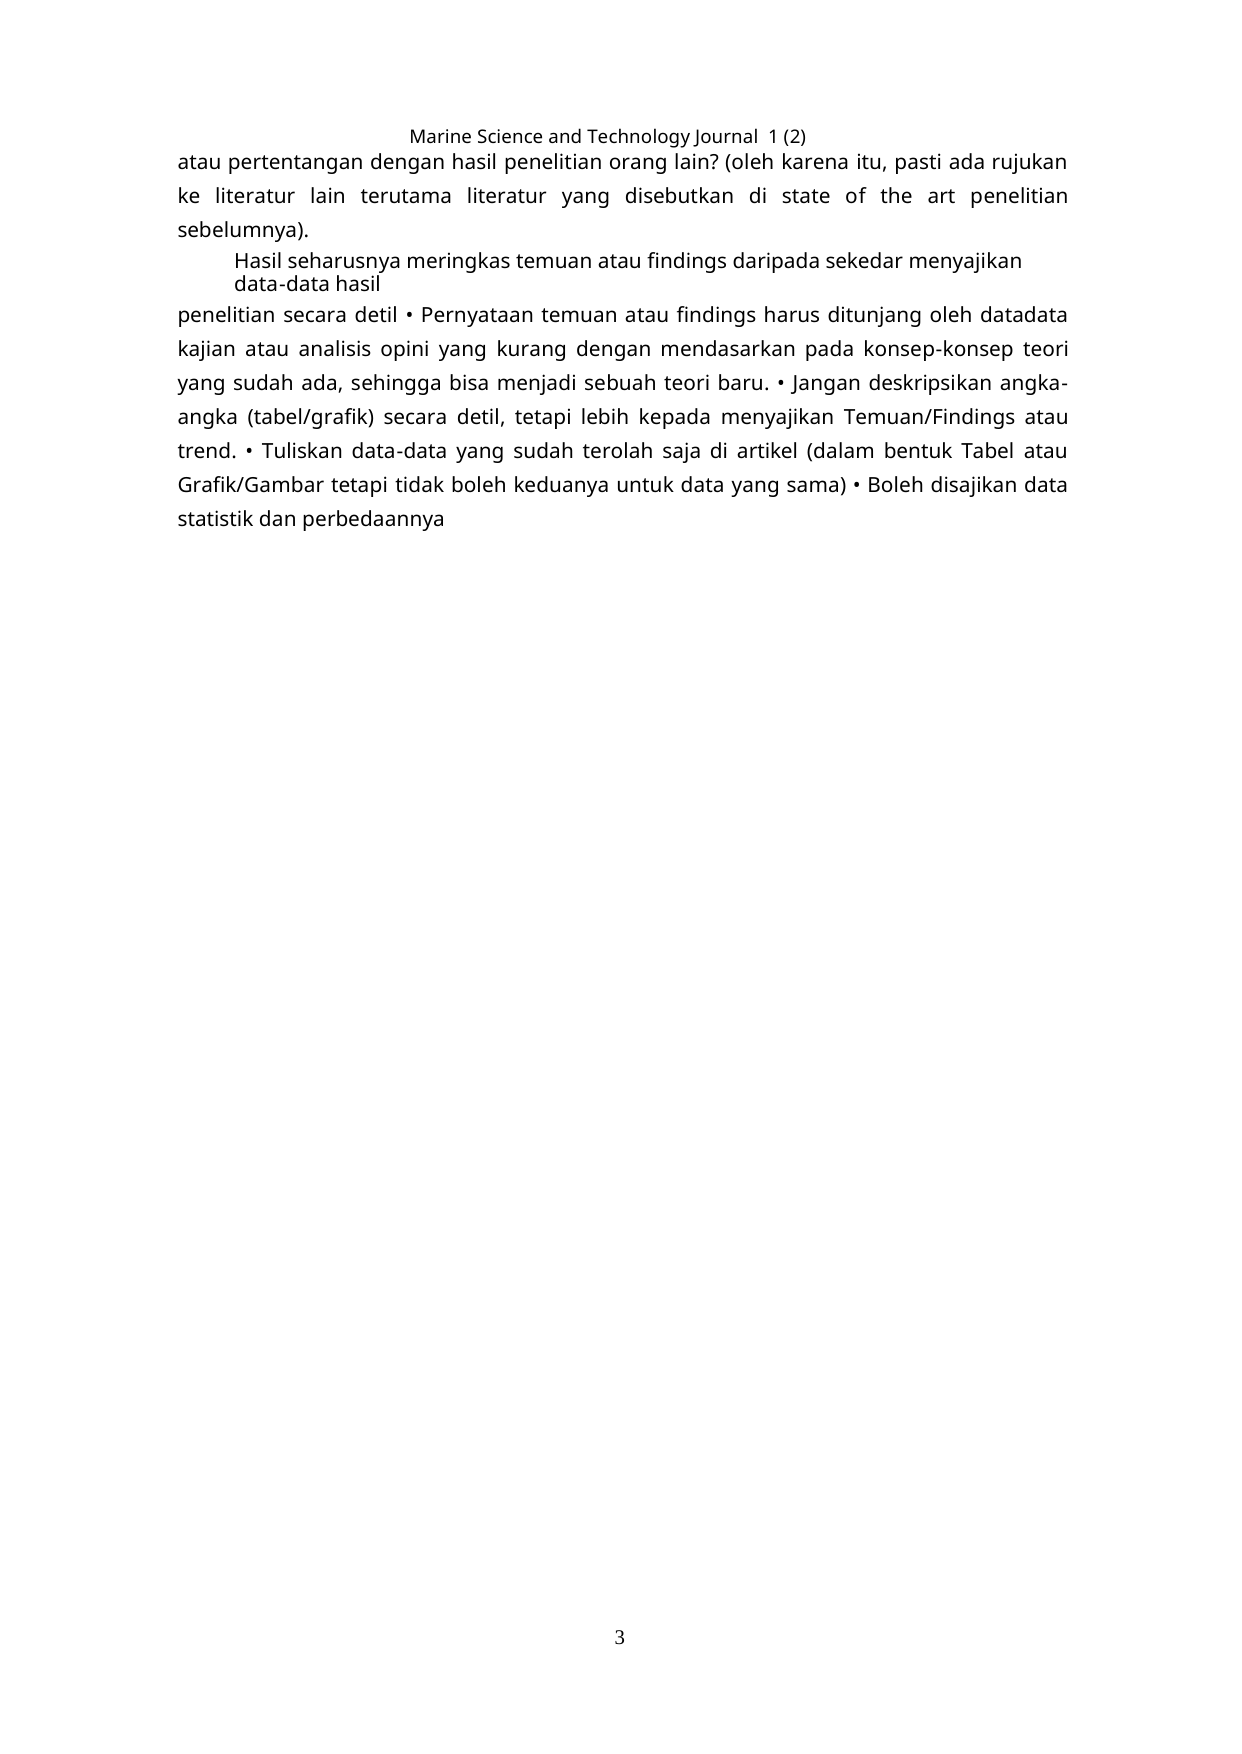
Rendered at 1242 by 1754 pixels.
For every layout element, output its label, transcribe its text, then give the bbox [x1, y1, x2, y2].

text penelitian secara detil • Pernyataan temuan atau findings harus ditunjang oleh datadata kajian atau analisis opini yang kurang dengan mendasarkan pada konsep-konsep teori yang sudah ada, sehingga bisa menjadi sebuah teori baru. • Jangan deskripsikan angka-angka (tabel/grafik) secara detil, tetapi lebih kepada menyajikan Temuan/Findings atau trend. • Tuliskan data-data yang sudah terolah saja di artikel (dalam bentuk Tabel atau Grafik/Gambar tetapi tidak boleh keduanya untuk data yang sama) • Boleh disajikan data statistik dan perbedaannya [177, 300, 1069, 533]
text Hasil seharusnya meringkas temuan atau findings daripada sekedar menyajikan data-data hasil [234, 250, 1077, 296]
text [177, 147, 1068, 244]
